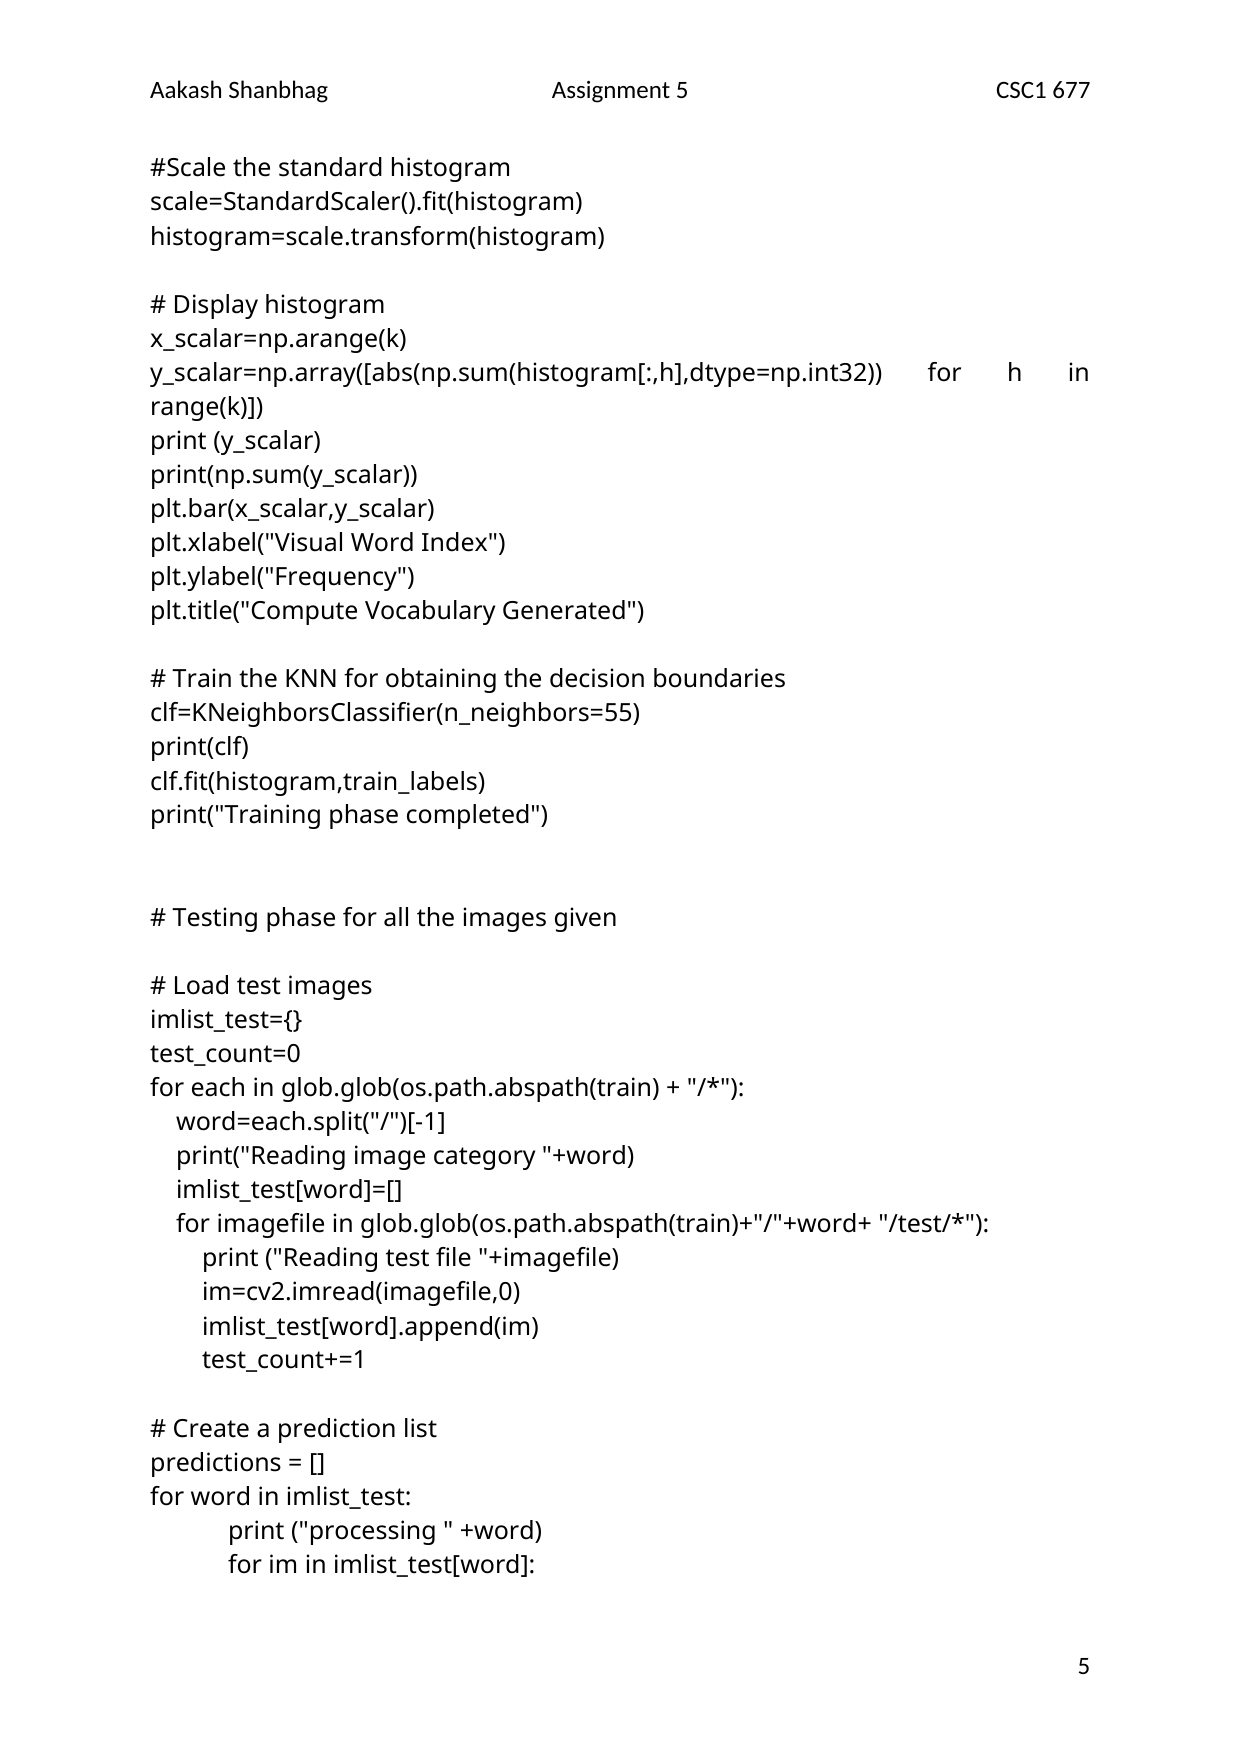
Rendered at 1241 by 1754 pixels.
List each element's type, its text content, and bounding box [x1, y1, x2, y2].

text print (y_scalar) [150, 422, 1090, 457]
text clf=KNeighborsClassifier(n_neighbors=55) [150, 695, 1090, 729]
text print(clf) [150, 729, 1090, 763]
text print ("Reading test file "+imagefile) [150, 1240, 1090, 1274]
text plt.title("Compute Vocabulary Generated") [150, 593, 1090, 627]
text # Create a prediction list [150, 1410, 1090, 1444]
text #Scale the standard histogram [150, 150, 1090, 184]
text imlist_test[word].append(im) [150, 1308, 1090, 1342]
text y_scalar=np.array([abs(np.sum(histogram[:,h],dtype=np.int32)) for h in range(k)]) [150, 354, 1090, 422]
text plt.xlabel("Visual Word Index") [150, 525, 1090, 559]
text test_count+=1 [150, 1342, 1090, 1376]
text for im in imlist_test[word]: [150, 1547, 1090, 1581]
text predictions = [] [150, 1444, 1090, 1478]
text print("Training phase completed") [150, 797, 1090, 831]
text for each in glob.glob(os.path.abspath(train) + "/*"): [150, 1070, 1090, 1104]
text test_count=0 [150, 1036, 1090, 1070]
text x_scalar=np.arange(k) [150, 320, 1090, 354]
text # Testing phase for all the images given [150, 899, 1090, 933]
text scale=StandardScaler().fit(histogram) [150, 184, 1090, 218]
text for word in imlist_test: [150, 1478, 1090, 1512]
text for imagefile in glob.glob(os.path.abspath(train)+"/"+word+ "/test/*"): [150, 1206, 1090, 1240]
text imlist_test={} [150, 1002, 1090, 1036]
text # Display histogram [150, 286, 1090, 320]
text word=each.split("/")[-1] [150, 1104, 1090, 1138]
text print ("processing " +word) [150, 1512, 1090, 1547]
text plt.bar(x_scalar,y_scalar) [150, 491, 1090, 525]
text histogram=scale.transform(histogram) [150, 218, 1090, 252]
text clf.fit(histogram,train_labels) [150, 763, 1090, 797]
text plt.ylabel("Frequency") [150, 559, 1090, 593]
text print(np.sum(y_scalar)) [150, 457, 1090, 491]
text imlist_test[word]=[] [150, 1172, 1090, 1206]
text # Train the KNN for obtaining the decision boundaries [150, 661, 1090, 695]
text im=cv2.imread(imagefile,0) [150, 1274, 1090, 1308]
text print("Reading image category "+word) [150, 1138, 1090, 1172]
text # Load test images [150, 967, 1090, 1002]
